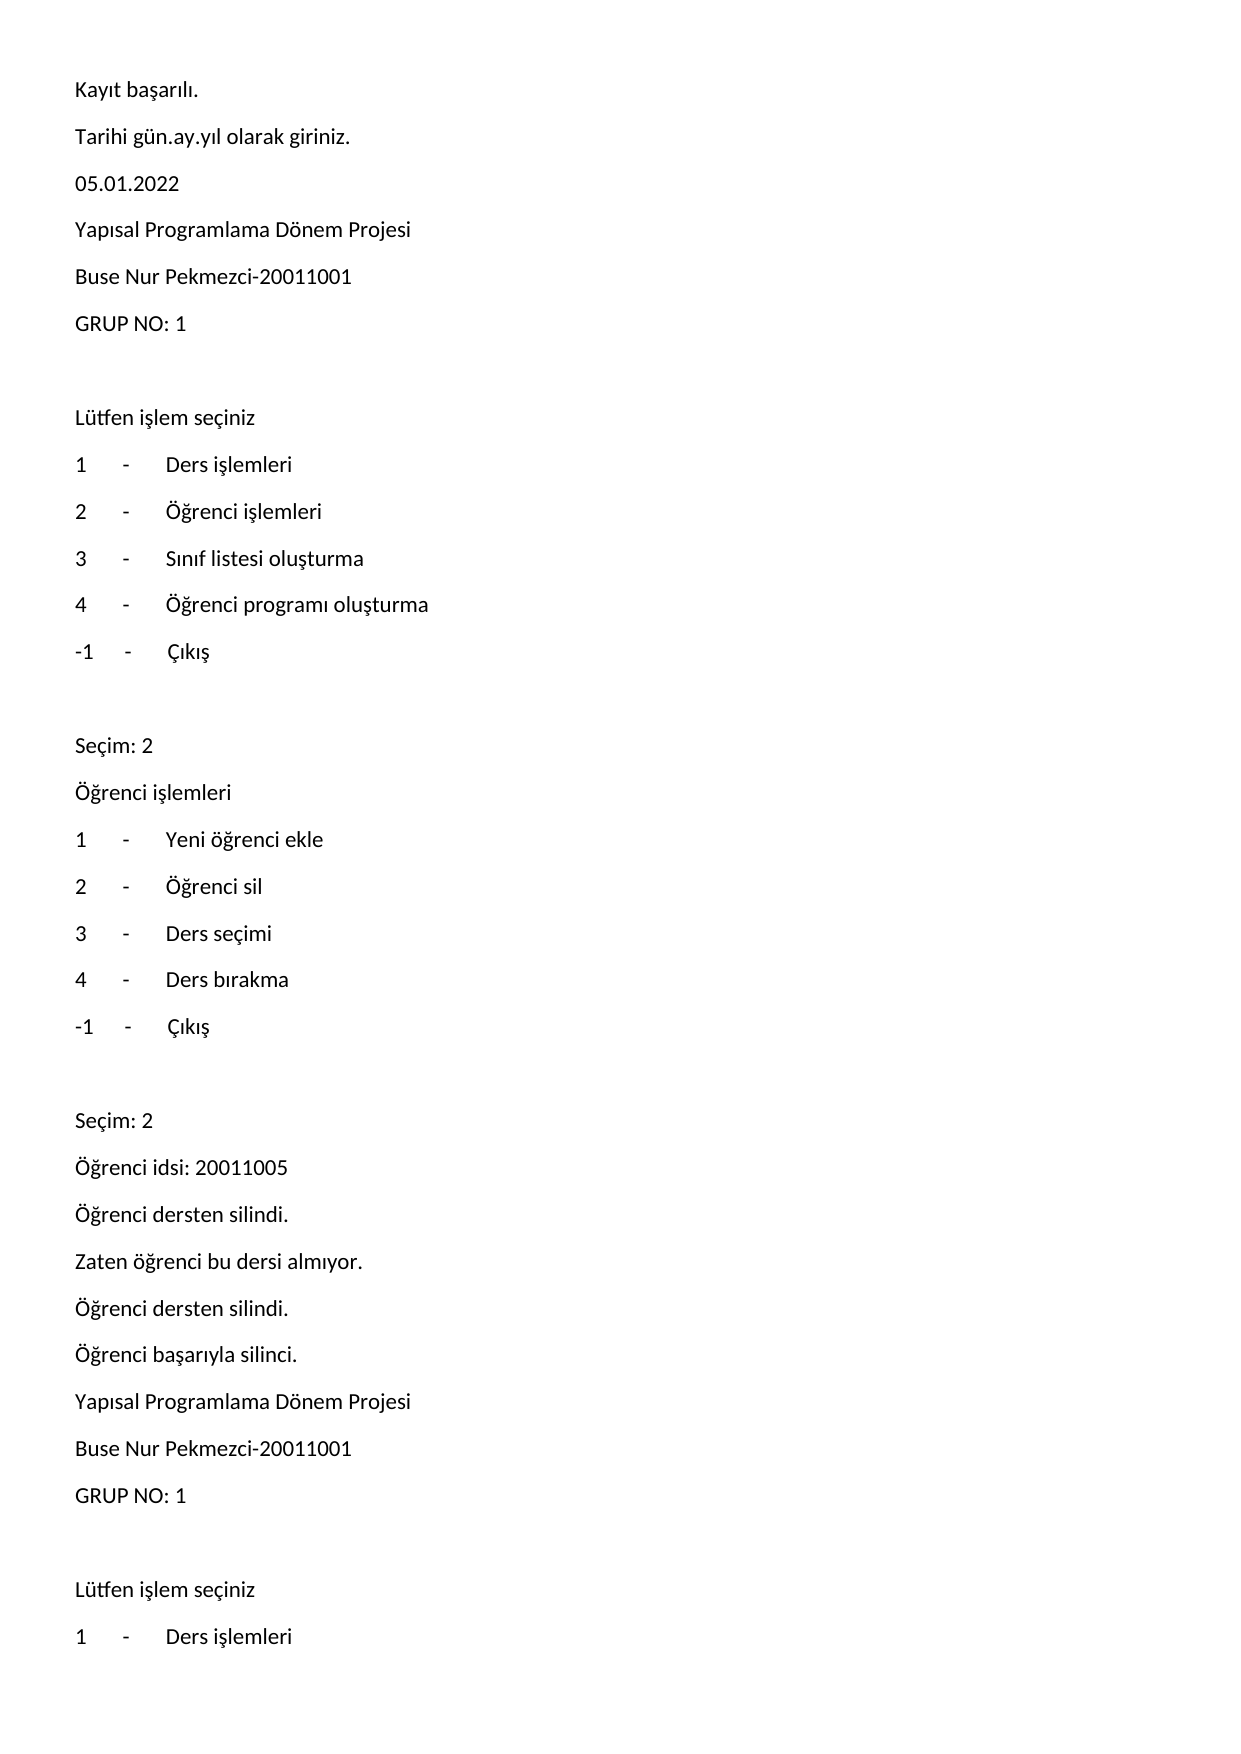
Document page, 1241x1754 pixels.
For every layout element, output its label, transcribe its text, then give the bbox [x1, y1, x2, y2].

text Buse Nur Pekmezci-20011001 [75, 262, 1165, 291]
text Seçim: 2 [75, 1106, 1165, 1134]
text -1 - Çıkış [75, 1012, 1165, 1041]
text 1 - Ders işlemleri [75, 1622, 1165, 1650]
text GRUP NO: 1 [75, 1481, 1165, 1509]
text Tarihi gün.ay.yıl olarak giriniz. [75, 122, 1165, 150]
text Buse Nur Pekmezci-20011001 [75, 1434, 1165, 1462]
text Öğrenci idsi: 20011005 [75, 1153, 1165, 1181]
text Öğrenci dersten silindi. [75, 1294, 1165, 1322]
text 3 - Sınıf listesi oluşturma [75, 544, 1165, 572]
text 1 - Yeni öğrenci ekle [75, 825, 1165, 853]
text Öğrenci işlemleri [75, 778, 1165, 806]
text 1 - Ders işlemleri [75, 450, 1165, 478]
text Seçim: 2 [75, 731, 1165, 759]
text 4 - Öğrenci programı oluşturma [75, 591, 1165, 619]
text Lütfen işlem seçiniz [75, 1575, 1165, 1603]
text Kayıt başarılı. [75, 75, 1165, 103]
text 2 - Öğrenci işlemleri [75, 497, 1165, 525]
text GRUP NO: 1 [75, 309, 1165, 337]
text Öğrenci başarıyla silinci. [75, 1341, 1165, 1369]
text 4 - Ders bırakma [75, 966, 1165, 994]
text 3 - Ders seçimi [75, 919, 1165, 947]
text 2 - Öğrenci sil [75, 872, 1165, 900]
text -1 - Çıkış [75, 637, 1165, 666]
text Yapısal Programlama Dönem Projesi [75, 1387, 1165, 1416]
text Zaten öğrenci bu dersi almıyor. [75, 1247, 1165, 1275]
text 05.01.2022 [75, 169, 1165, 197]
text Yapısal Programlama Dönem Projesi [75, 216, 1165, 244]
text Lütfen işlem seçiniz [75, 403, 1165, 431]
text Öğrenci dersten silindi. [75, 1200, 1165, 1228]
